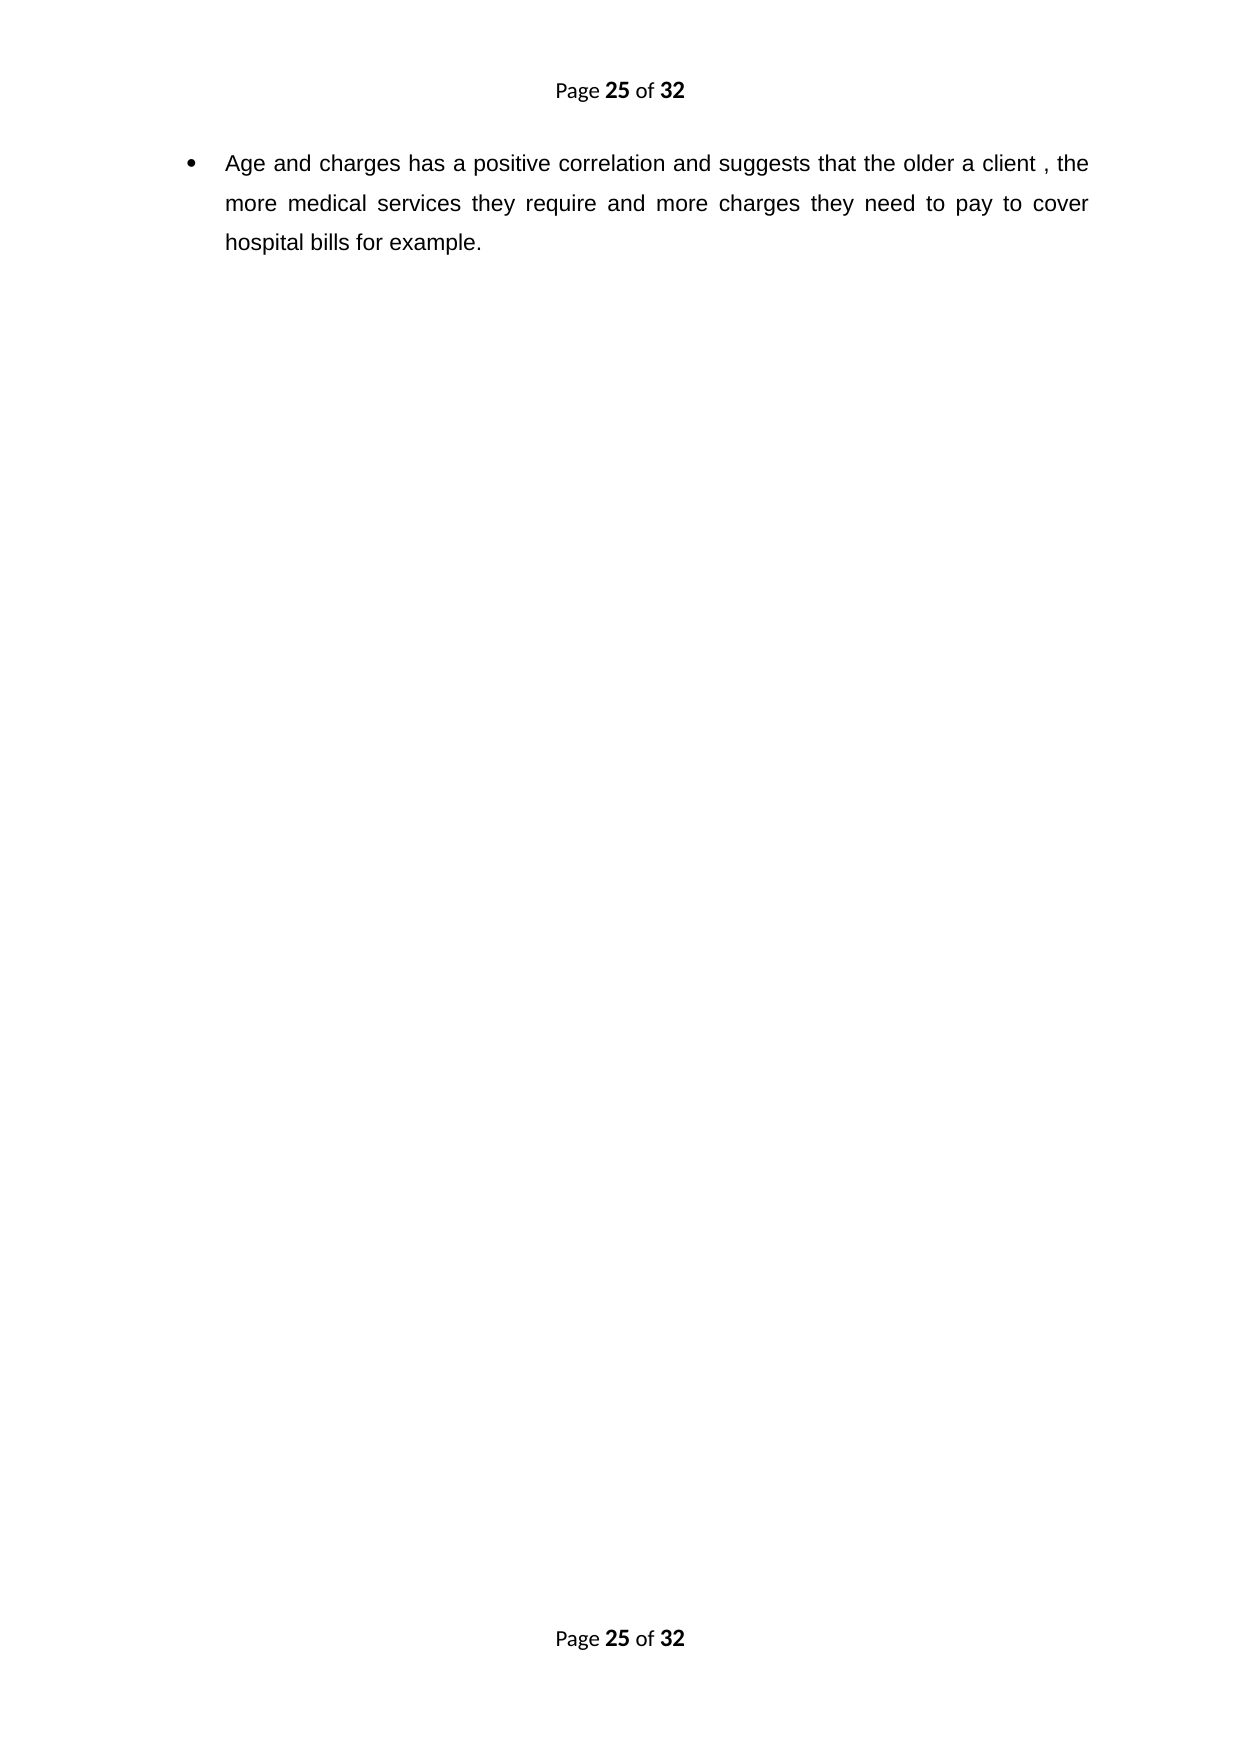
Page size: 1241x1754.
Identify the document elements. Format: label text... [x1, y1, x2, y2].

list Age and charges has a positive correlation and suggests that the older a client , the more medical services they require and more charges they need to pay to cover hospital bills for example. [187, 150, 1090, 255]
